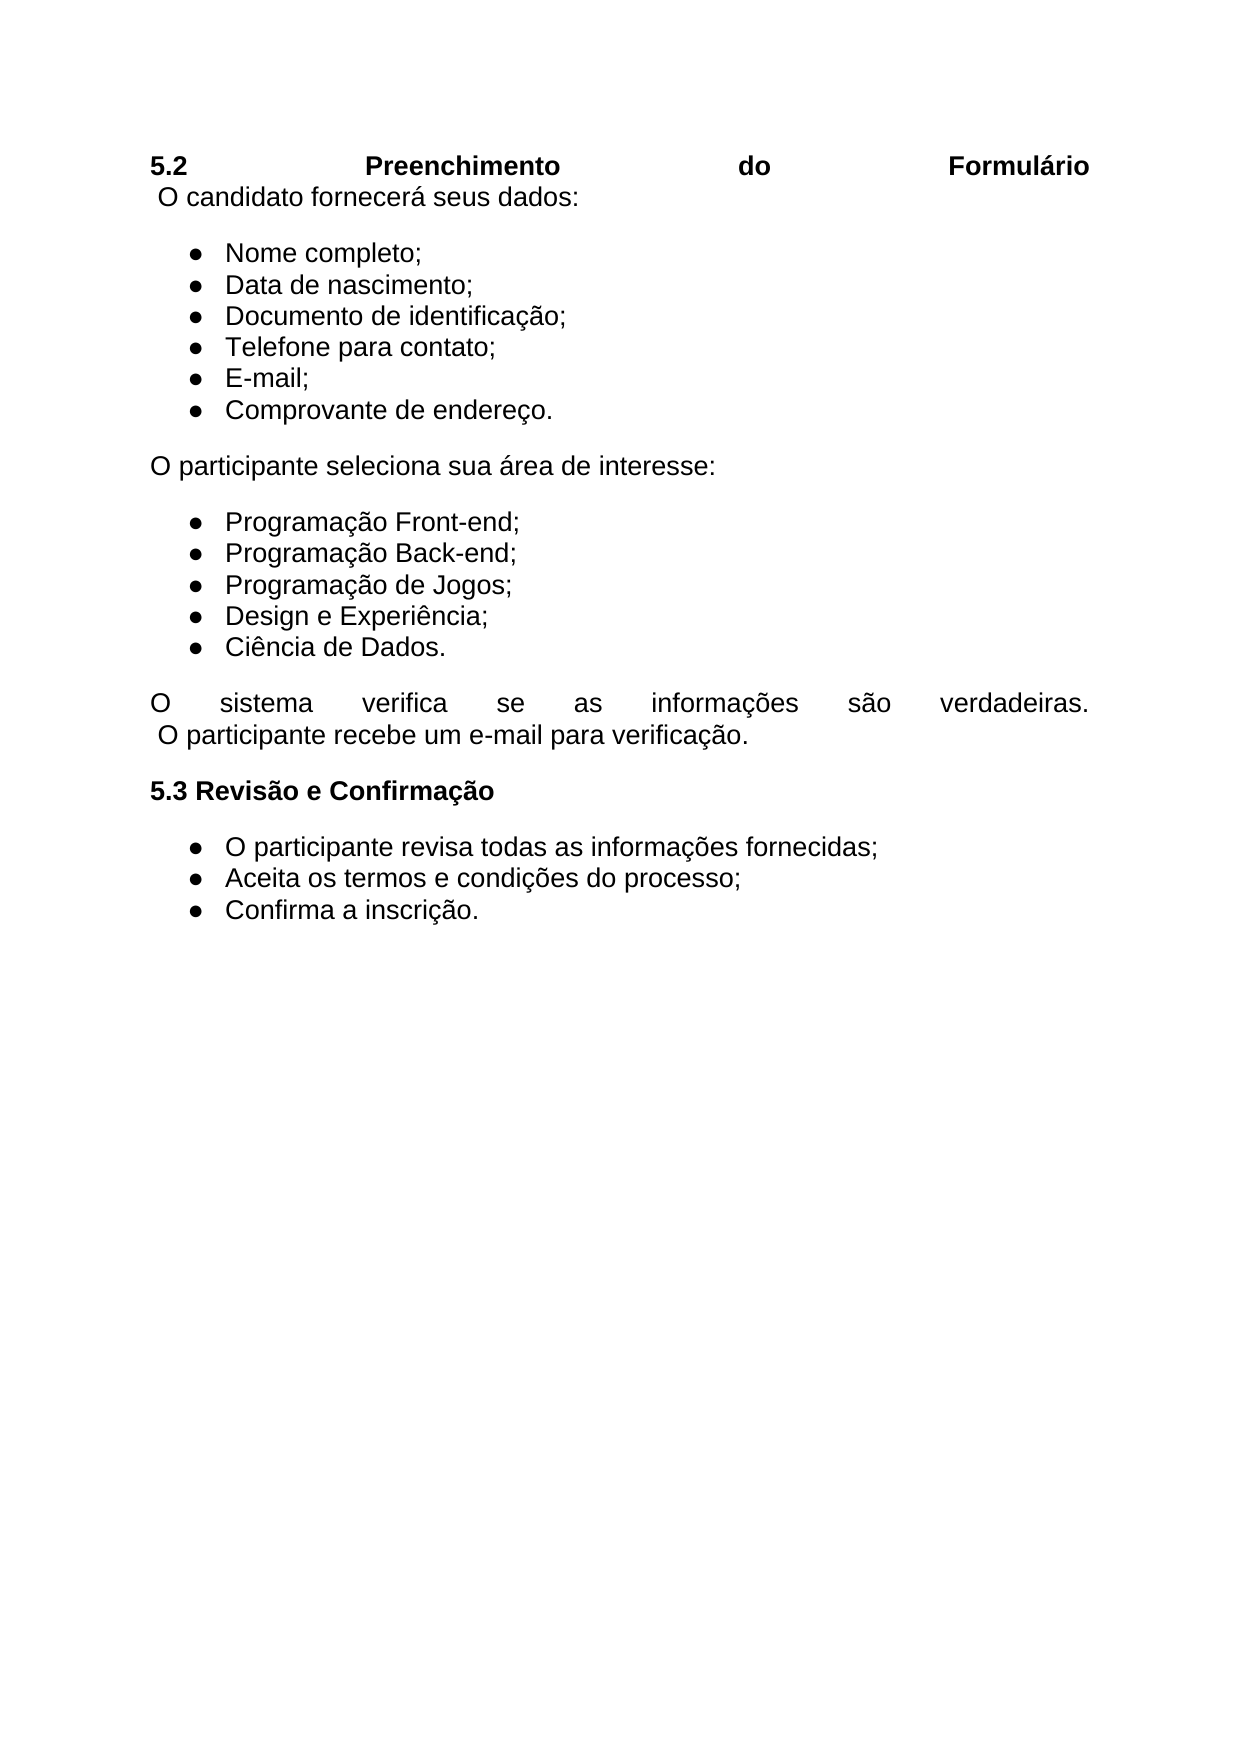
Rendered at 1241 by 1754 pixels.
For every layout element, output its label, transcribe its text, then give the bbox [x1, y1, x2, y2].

list Ciência de Dados. [187, 631, 1090, 662]
text O participante seleciona sua área de interesse: [150, 450, 1090, 481]
text 5.3 Revisão e Confirmação [150, 775, 1090, 806]
list O participante revisa todas as informações fornecidas; [187, 831, 1090, 862]
list Aceita os termos e condições do processo; [187, 862, 1090, 894]
list Programação Front-end; [187, 506, 1090, 537]
list Programação de Jogos; [187, 569, 1090, 600]
list E-mail; [187, 362, 1090, 394]
list Telefone para contato; [187, 331, 1090, 362]
list Data de nascimento; [187, 269, 1090, 300]
list Programação Back-end; [187, 537, 1090, 569]
list Confirma a inscrição. [187, 894, 1090, 925]
list Comprovante de endereço. [187, 394, 1090, 425]
text 5.2 Preenchimento do Formulário O candidato fornecerá seus dados: [150, 150, 1090, 212]
list Documento de identificação; [187, 300, 1090, 331]
text O sistema verifica se as informações são verdadeiras. O participante recebe um e-mail para verificação. [150, 687, 1090, 750]
list Nome completo; [187, 237, 1090, 269]
list Design e Experiência; [187, 600, 1090, 631]
